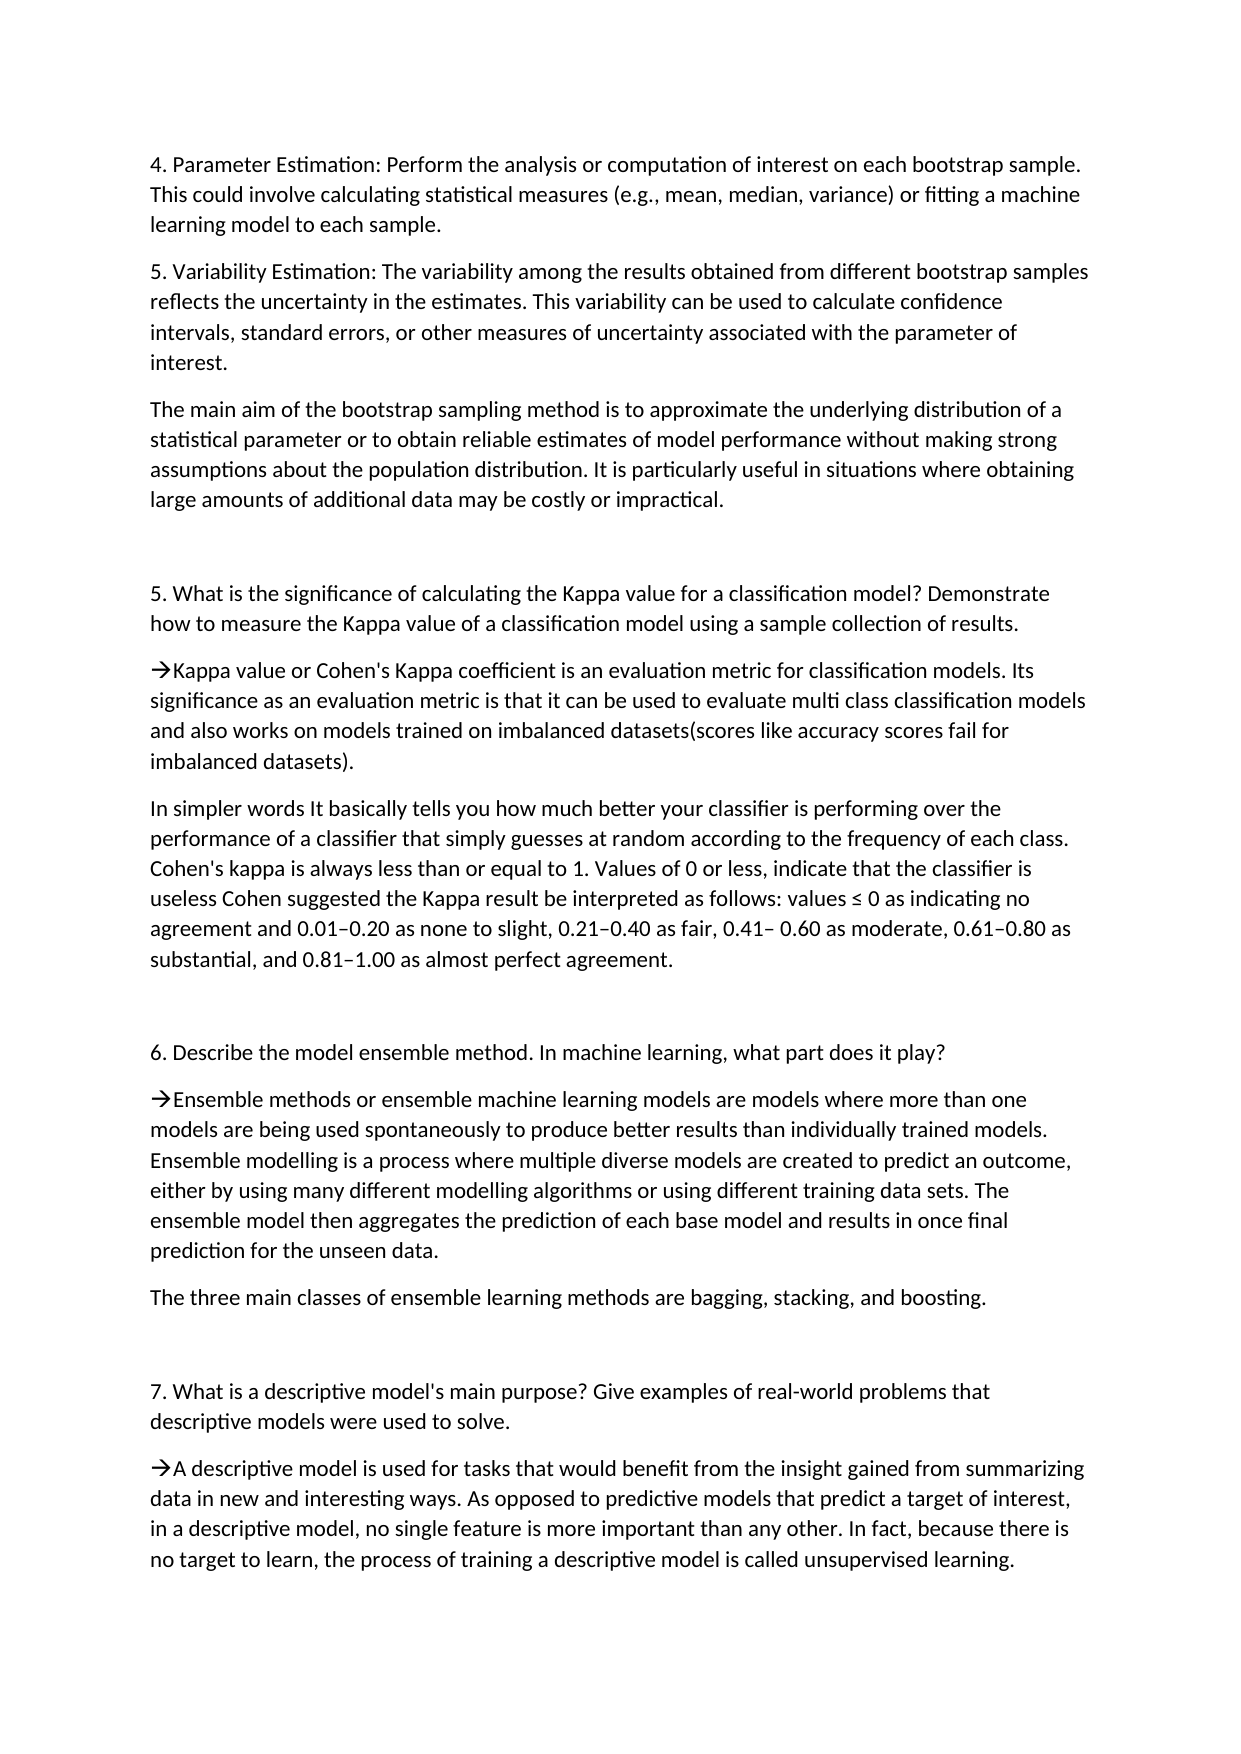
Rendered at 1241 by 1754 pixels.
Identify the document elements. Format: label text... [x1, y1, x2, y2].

text The main aim of the bootstrap sampling method is to approximate the underlying distribution of a statistical parameter or to obtain reliable estimates of model performance without making strong assumptions about the population distribution. It is particularly useful in situations where obtaining large amounts of additional data may be costly or impractical. [150, 395, 1090, 513]
text 6. Describe the model ensemble method. In machine learning, what part does it play? [150, 1038, 1090, 1067]
text A descriptive model is used for tasks that would benefit from the insight gained from summarizing data in new and interesting ways. As opposed to predictive models that predict a target of interest, in a descriptive model, no single feature is more important than any other. In fact, because there is no target to learn, the process of training a descriptive model is called unsupervised learning. [150, 1454, 1090, 1573]
text Kappa value or Cohen's Kappa coefficient is an evaluation metric for classification models. Its significance as an evaluation metric is that it can be used to evaluate multi class classification models and also works on models trained on imbalanced datasets(scores like accuracy scores fail for imbalanced datasets). [150, 656, 1090, 775]
text Ensemble methods or ensemble machine learning models are models where more than one models are being used spontaneously to produce better results than individually trained models. Ensemble modelling is a process where multiple diverse models are created to predict an outcome, either by using many different modelling algorithms or using different training data sets. The ensemble model then aggregates the prediction of each base model and results in once final prediction for the unseen data. [150, 1085, 1090, 1264]
text 7. What is a descriptive model's main purpose? Give examples of real-world problems that descriptive models were used to solve. [150, 1377, 1090, 1435]
text 5. What is the significance of calculating the Kappa value for a classification model? Demonstrate how to measure the Kappa value of a classification model using a sample collection of results. [150, 579, 1090, 637]
text 5. Variability Estimation: The variability among the results obtained from different bootstrap samples reflects the uncertainty in the estimates. This variability can be used to calculate confidence intervals, standard errors, or other measures of uncertainty associated with the parameter of interest. [150, 257, 1090, 376]
text In simpler words It basically tells you how much better your classifier is performing over the performance of a classifier that simply guesses at random according to the frequency of each class. Cohen's kappa is always less than or equal to 1. Values of 0 or less, indicate that the classifier is useless Cohen suggested the Kappa result be interpreted as follows: values ≤ 0 as indicating no agreement and 0.01–0.20 as none to slight, 0.21–0.40 as fair, 0.41– 0.60 as moderate, 0.61–0.80 as substantial, and 0.81–1.00 as almost perfect agreement. [150, 794, 1090, 973]
text 4. Parameter Estimation: Perform the analysis or computation of interest on each bootstrap sample. This could involve calculating statistical measures (e.g., mean, median, variance) or fitting a machine learning model to each sample. [150, 150, 1090, 238]
text The three main classes of ensemble learning methods are bagging, stacking, and boosting. [150, 1283, 1090, 1311]
